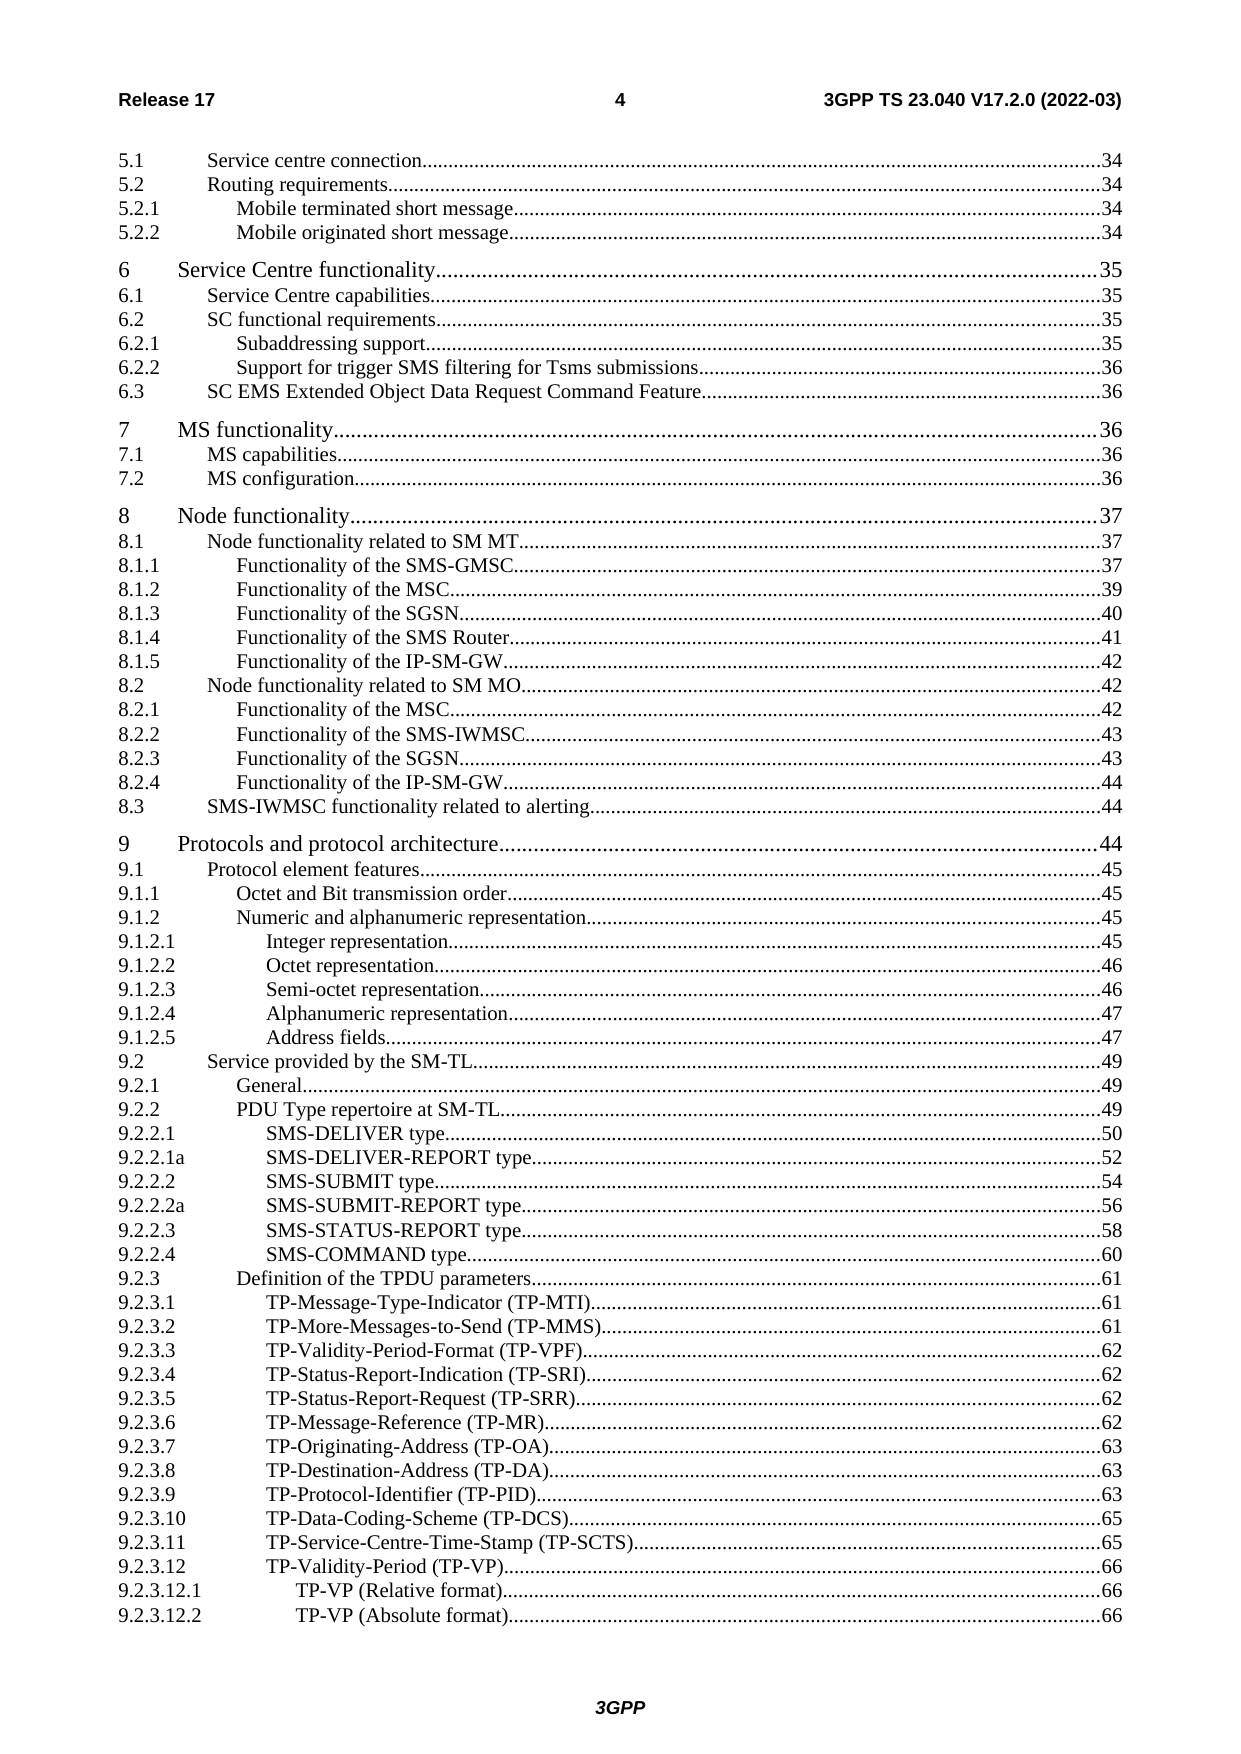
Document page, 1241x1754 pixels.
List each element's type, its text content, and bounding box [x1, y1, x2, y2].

text 9.2.2.1a SMS-DELIVER-REPORT type 52 [118, 1145, 1122, 1169]
text 8.2.2 Functionality of the SMS-IWMSC 43 [118, 721, 1122, 746]
text 8.1.2 Functionality of the MSC 39 [118, 577, 1122, 601]
text 8.1 Node functionality related to SM MT 37 [118, 529, 1078, 553]
text 9.1 Protocol element features 45 [118, 857, 1078, 881]
text 9.2.3.11 TP-Service-Centre-Time-Stamp (TP-SCTS) 65 [118, 1530, 1122, 1554]
text 8.1.3 Functionality of the SGSN 40 [118, 601, 1122, 625]
text 6.1 Service Centre capabilities 35 [118, 283, 1078, 307]
text 9.1.1 Octet and Bit transmission order 45 [118, 881, 1122, 905]
text 7.2 MS configuration 36 [118, 466, 1078, 490]
text 9.2.3.4 TP-Status-Report-Indication (TP-SRI) 62 [118, 1362, 1122, 1386]
text 5.1 Service centre connection 34 [118, 148, 1078, 172]
text 5.2.2 Mobile originated short message 34 [118, 220, 1122, 244]
text 9.2.2.3 SMS-STATUS-REPORT type 58 [118, 1217, 1122, 1242]
text 5.2.1 Mobile terminated short message 34 [118, 196, 1122, 220]
text 9.1.2 Numeric and alphanumeric representation 45 [118, 905, 1122, 929]
text 5.2 Routing requirements 34 [118, 172, 1078, 196]
text 8.2.1 Functionality of the MSC 42 [118, 697, 1122, 721]
text 7 MS functionality 36 [118, 416, 1078, 442]
text 8.2.4 Functionality of the IP-SM-GW 44 [118, 769, 1122, 794]
text 9.2.3.1 TP-Message-Type-Indicator (TP-MTI) 61 [118, 1290, 1122, 1314]
text 6 Service Centre functionality 35 [118, 256, 1078, 283]
text 9.2.2.2a SMS-SUBMIT-REPORT type 56 [118, 1193, 1122, 1217]
text 9.2.2.4 SMS-COMMAND type 60 [118, 1242, 1122, 1266]
text 9.1.2.5 Address fields 47 [118, 1025, 1122, 1049]
text 9.2.3.3 TP-Validity-Period-Format (TP-VPF) 62 [118, 1338, 1122, 1362]
text 9.1.2.3 Semi-octet representation 46 [118, 977, 1122, 1001]
text 8 Node functionality 37 [118, 503, 1078, 529]
text 9.2 Service provided by the SM-TL 49 [118, 1049, 1078, 1073]
text 9.2.3.7 TP-Originating-Address (TP-OA) 63 [118, 1434, 1122, 1458]
text 9.1.2.4 Alphanumeric representation 47 [118, 1001, 1122, 1025]
text 9.2.3.8 TP-Destination-Address (TP-DA) 63 [118, 1458, 1122, 1482]
text 9.2.3.5 TP-Status-Report-Request (TP-SRR) 62 [118, 1386, 1122, 1410]
text 8.1.5 Functionality of the IP-SM-GW 42 [118, 649, 1122, 673]
text 9.1.2.2 Octet representation 46 [118, 953, 1122, 977]
text 9.2.3.9 TP-Protocol-Identifier (TP-PID) 63 [118, 1482, 1122, 1506]
text 6.2.1 Subaddressing support 35 [118, 331, 1122, 355]
text 9.2.3.10 TP-Data-Coding-Scheme (TP-DCS) 65 [118, 1506, 1122, 1530]
text 9.2.2.1 SMS-DELIVER type 50 [118, 1121, 1122, 1145]
text 9.2.1 General 49 [118, 1073, 1122, 1097]
text 8.1.1 Functionality of the SMS-GMSC 37 [118, 553, 1122, 577]
text 8.2 Node functionality related to SM MO 42 [118, 673, 1078, 697]
text 9 Protocols and protocol architecture 44 [118, 830, 1078, 857]
text 9.2.2 PDU Type repertoire at SM-TL 49 [118, 1097, 1122, 1121]
text 7.1 MS capabilities 36 [118, 442, 1078, 466]
text 9.2.3.12.1 TP-VP (Relative format) 66 [118, 1578, 1122, 1602]
text 6.2.2 Support for trigger SMS filtering for Tsms submissions 36 [118, 355, 1122, 379]
text 9.1.2.1 Integer representation 45 [118, 929, 1122, 953]
text 9.2.3.2 TP-More-Messages-to-Send (TP-MMS) 61 [118, 1314, 1122, 1338]
text 8.1.4 Functionality of the SMS Router 41 [118, 625, 1122, 649]
text 9.2.3.12 TP-Validity-Period (TP-VP) 66 [118, 1554, 1122, 1578]
text 8.2.3 Functionality of the SGSN 43 [118, 746, 1122, 769]
text 9.2.2.2 SMS-SUBMIT type 54 [118, 1169, 1122, 1193]
text 9.2.3.6 TP-Message-Reference (TP-MR) 62 [118, 1410, 1122, 1434]
text 9.2.3 Definition of the TPDU parameters 61 [118, 1266, 1122, 1290]
text 9.2.3.12.2 TP-VP (Absolute format) 66 [118, 1602, 1122, 1627]
text 8.3 SMS-IWMSC functionality related to alerting 44 [118, 794, 1078, 818]
text 6.2 SC functional requirements 35 [118, 307, 1078, 331]
text 6.3 SC EMS Extended Object Data Request Command Feature 36 [118, 379, 1078, 403]
